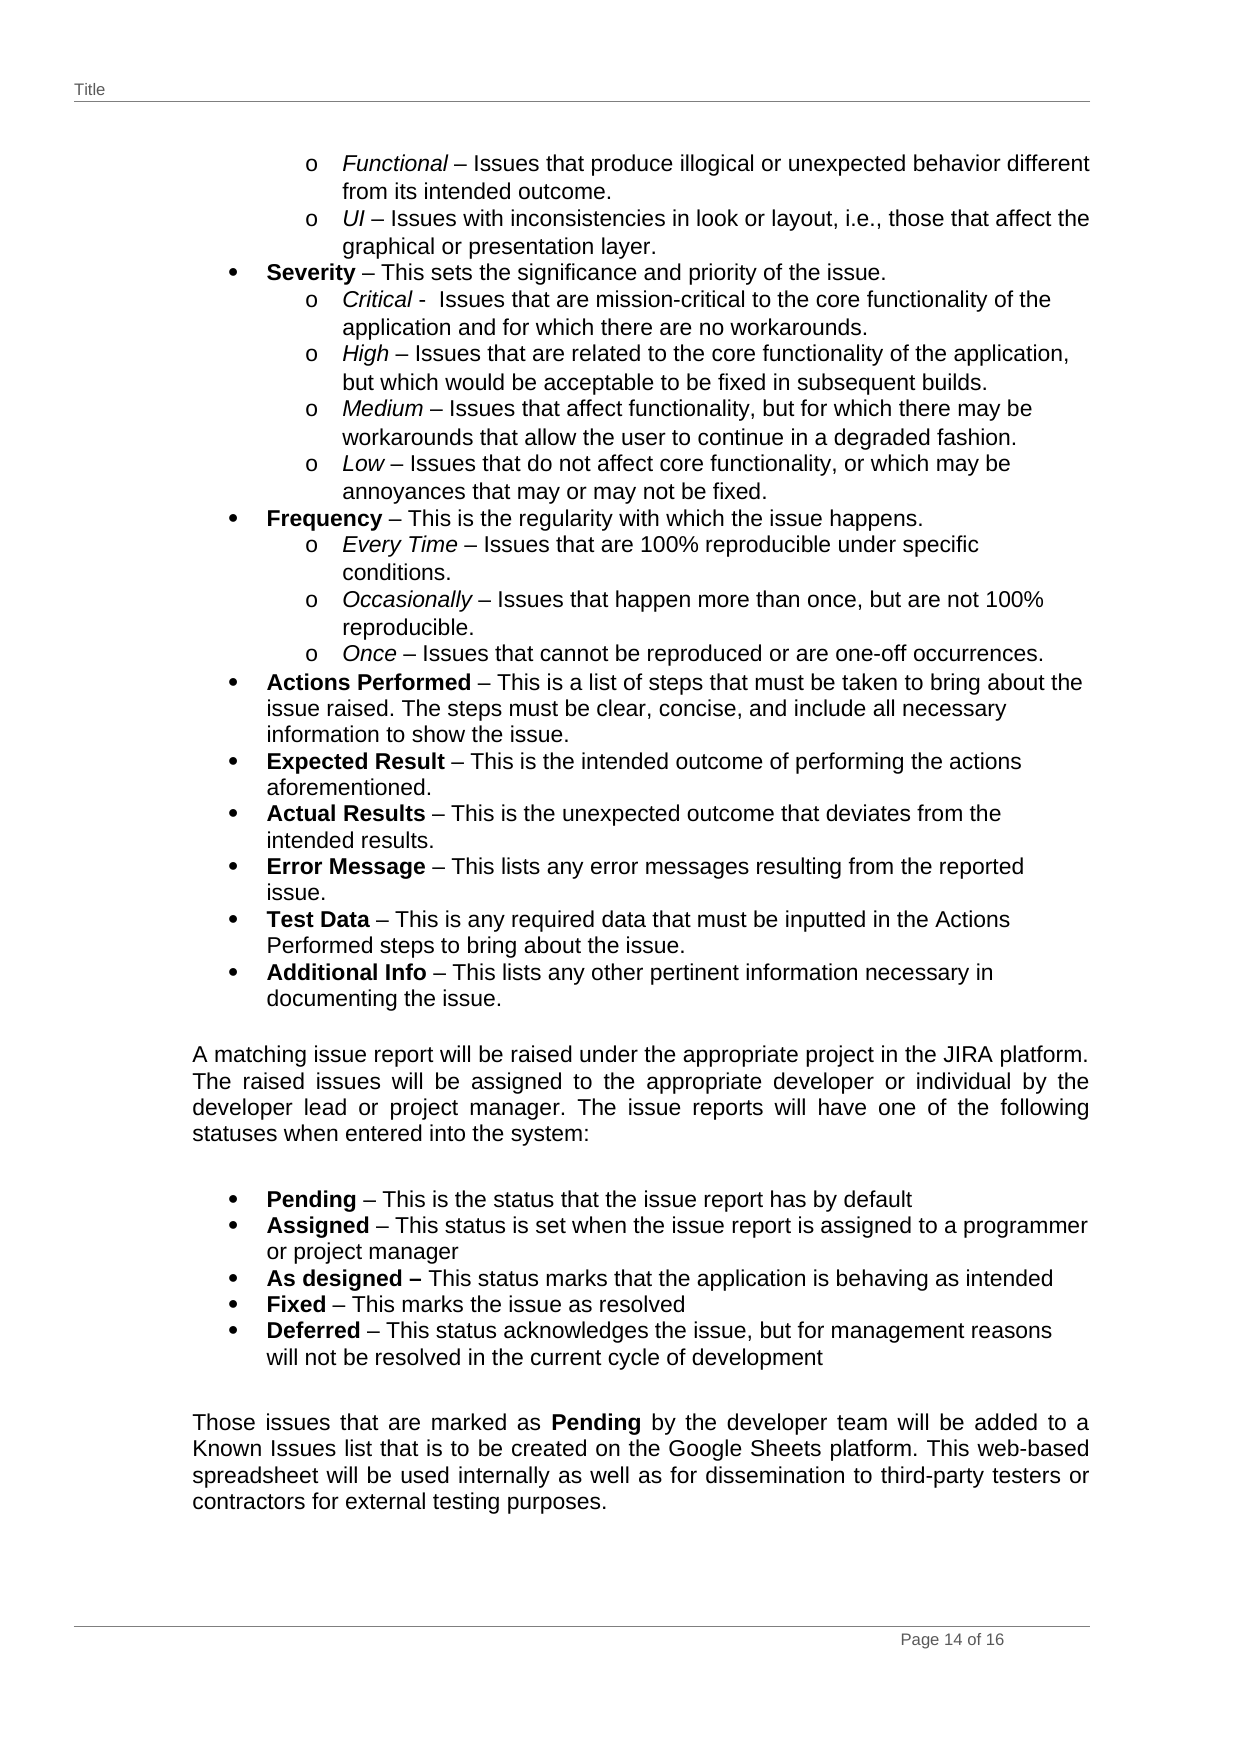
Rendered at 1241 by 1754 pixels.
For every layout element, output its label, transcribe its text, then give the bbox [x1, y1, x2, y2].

list Fixed – This marks the issue as resolved [229, 1291, 1090, 1317]
list Low – Issues that do not affect core functionality, or which may be annoyances that may or may not be fixed. [304, 450, 1090, 504]
text Those issues that are marked as Pending by the developer team will be added to a Known Issues list that is to be created on the Google Sheets platform. This web-based spreadsheet will be used internally as well as for dissemination to third-party testers or contractors for external testing purposes. [192, 1409, 1090, 1514]
list Pending – This is the status that the issue report has by default [229, 1186, 1090, 1212]
list Actions Performed – This is a list of steps that must be taken to bring about the issue raised. The steps must be clear, concise, and include all necessary information to show the issue. [229, 668, 1090, 748]
list UI – Issues with inconsistencies in look or layout, i.e., those that affect the graphical or presentation layer. [304, 205, 1090, 259]
list Frequency – This is the regularity with which the issue happens. [229, 504, 1090, 531]
list Error Message – This lists any error messages resulting from the reported issue. [229, 853, 1090, 906]
list Deferred – This status acknowledges the issue, but for management reasons will not be resolved in the current cycle of development [229, 1317, 1090, 1370]
list Every Time – Issues that are 100% reproducible under specific conditions. [304, 531, 1090, 586]
list Additional Info – This lists any other pertinent information necessary in documenting the issue. [229, 958, 1090, 1011]
list Occasionally – Issues that happen more than once, but are not 100% reproducible. [304, 586, 1090, 640]
text A matching issue report will be raised under the appropriate project in the JIRA platform. The raised issues will be assigned to the appropriate developer or individual by the developer lead or project manager. The issue reports will have one of the following statuses when entered into the system: [192, 1041, 1090, 1147]
list Severity – This sets the significance and priority of the issue. [229, 259, 1090, 286]
list Actual Results – This is the unexpected outcome that deviates from the intended results. [229, 800, 1090, 853]
list Critical - Issues that are mission-critical to the core functionality of the application and for which there are no workarounds. [304, 286, 1090, 340]
list As designed – This status marks that the application is behaving as intended [229, 1265, 1090, 1291]
list Expected Result – This is the intended outcome of performing the actions aforementioned. [229, 748, 1090, 800]
list Once – Issues that cannot be reproduced or are one-off occurrences. [304, 640, 1090, 668]
list Test Data – This is any required data that must be inputted in the Actions Performed steps to bring about the issue. [229, 906, 1090, 958]
list High – Issues that are related to the core functionality of the application, but which would be acceptable to be fixed in subsequent builds. [304, 340, 1090, 395]
list Assigned – This status is set when the issue report is assigned to a programmer or project manager [229, 1212, 1090, 1265]
list Functional – Issues that produce illogical or unexpected behavior different from its intended outcome. [304, 150, 1090, 205]
list Medium – Issues that affect functionality, but for which there may be workarounds that allow the user to continue in a degraded fashion. [304, 395, 1090, 450]
